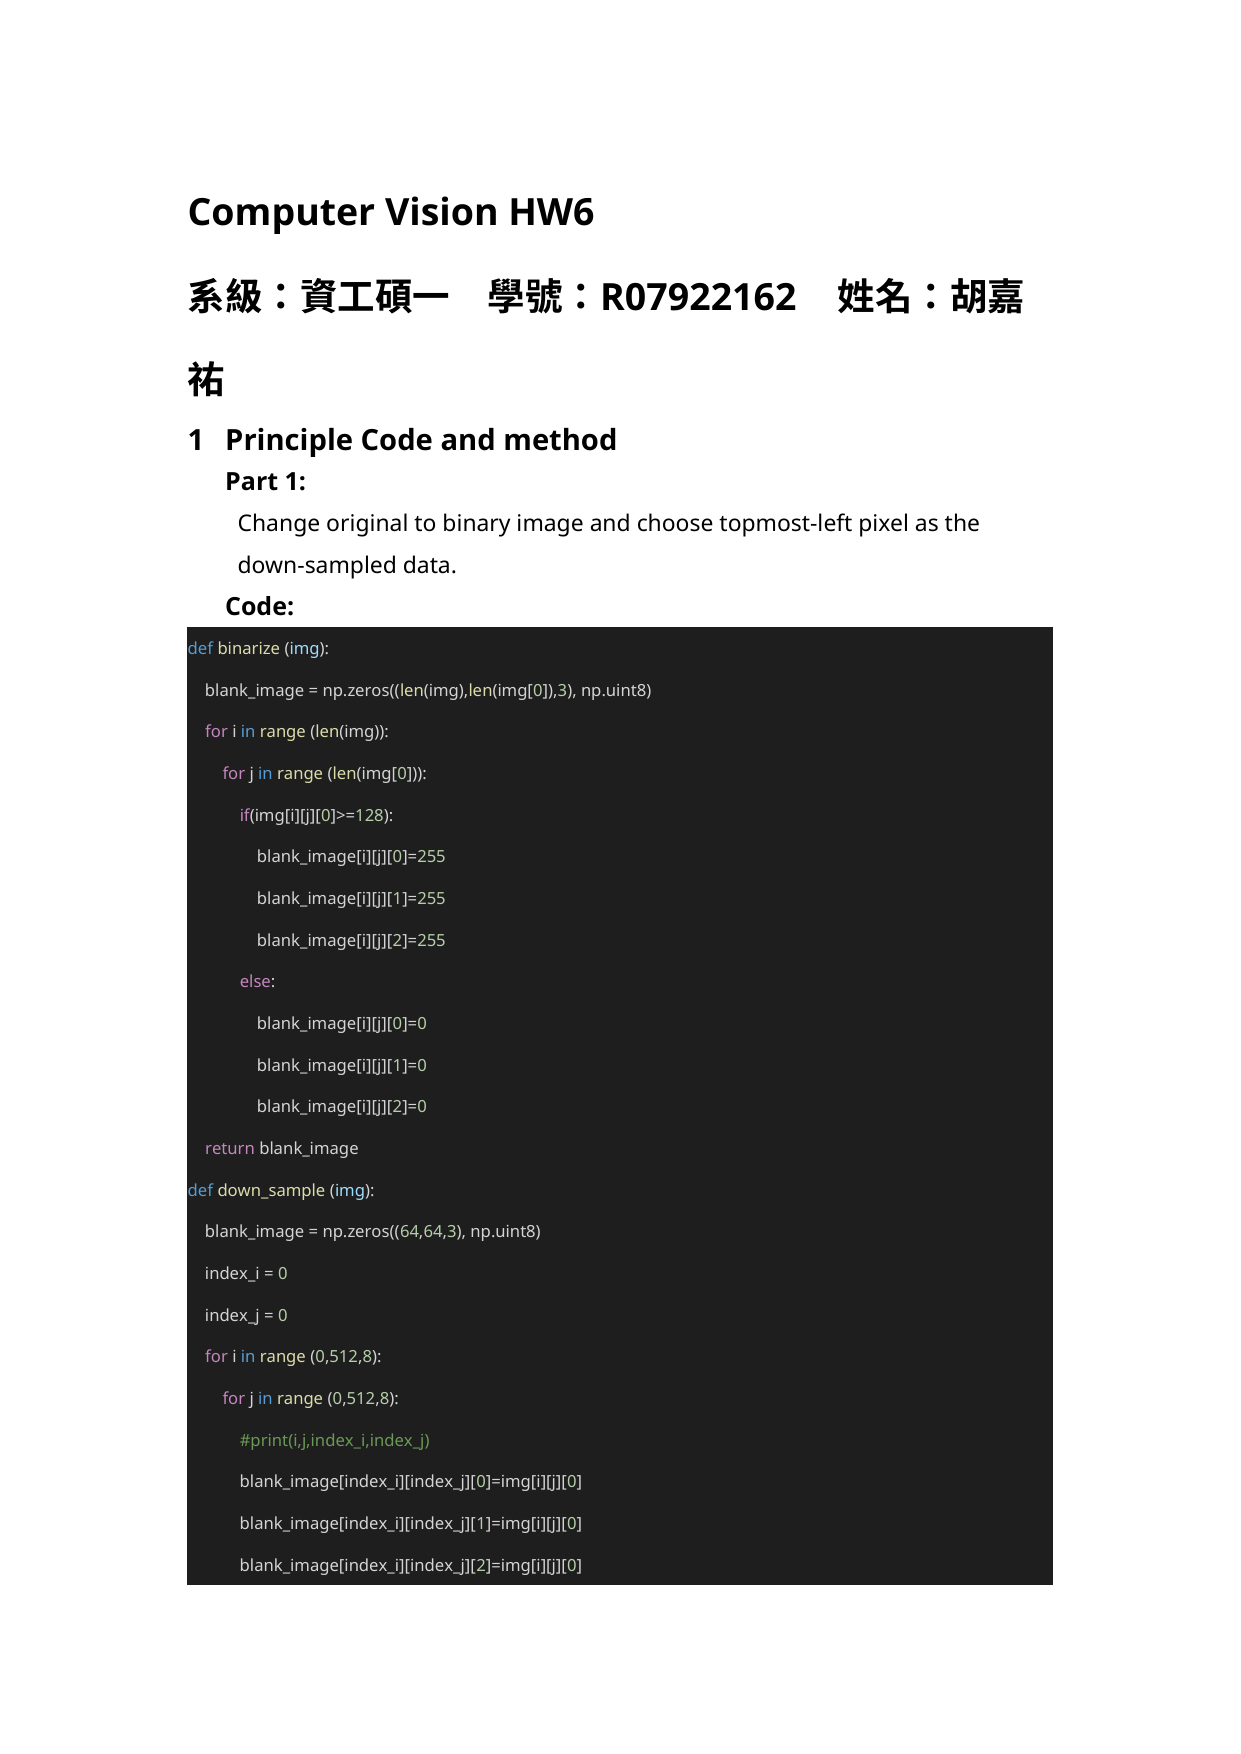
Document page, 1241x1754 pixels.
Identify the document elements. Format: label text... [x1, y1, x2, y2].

text for i in range (0,512,8): [187, 1335, 1053, 1377]
text blank_image[i][j][1]=255 [187, 877, 1053, 919]
text Code: [225, 585, 1053, 627]
text 系級：資工碩一 學號：R07922162 姓名：胡嘉祐 [187, 252, 1053, 419]
text blank_image[i][j][2]=255 [187, 919, 1053, 960]
text blank_image[index_i][index_j][2]=img[i][j][0] [187, 1544, 1053, 1585]
text Computer Vision HW6 [187, 169, 1053, 252]
text blank_image[i][j][0]=255 [187, 835, 1053, 877]
text def binarize (img): [187, 627, 1053, 669]
text for i in range (len(img)): [187, 710, 1053, 752]
text blank_image[index_i][index_j][0]=img[i][j][0] [187, 1460, 1053, 1502]
text if(img[i][j][0]>=128): [187, 794, 1053, 835]
text index_i = 0 [187, 1252, 1053, 1294]
text blank_image[i][j][1]=0 [187, 1044, 1053, 1085]
text blank_image[i][j][2]=0 [187, 1085, 1053, 1127]
text else: [187, 960, 1053, 1002]
text blank_image[i][j][0]=0 [187, 1002, 1053, 1044]
text index_j = 0 [187, 1294, 1053, 1335]
text Change original to binary image and choose topmost-left pixel as the down-sampled data. [237, 502, 1053, 585]
text blank_image[index_i][index_j][1]=img[i][j][0] [187, 1502, 1053, 1544]
text for j in range (0,512,8): [187, 1377, 1053, 1419]
text #print(i,j,index_i,index_j) [187, 1419, 1053, 1460]
text def down_sample (img): [187, 1169, 1053, 1210]
text Part 1: [225, 460, 1053, 502]
text blank_image = np.zeros((64,64,3), np.uint8) [187, 1210, 1053, 1252]
text blank_image = np.zeros((len(img),len(img[0]),3), np.uint8) [187, 669, 1053, 710]
text return blank_image [187, 1127, 1053, 1169]
list Principle Code and method [187, 419, 1053, 460]
text for j in range (len(img[0])): [187, 752, 1053, 794]
